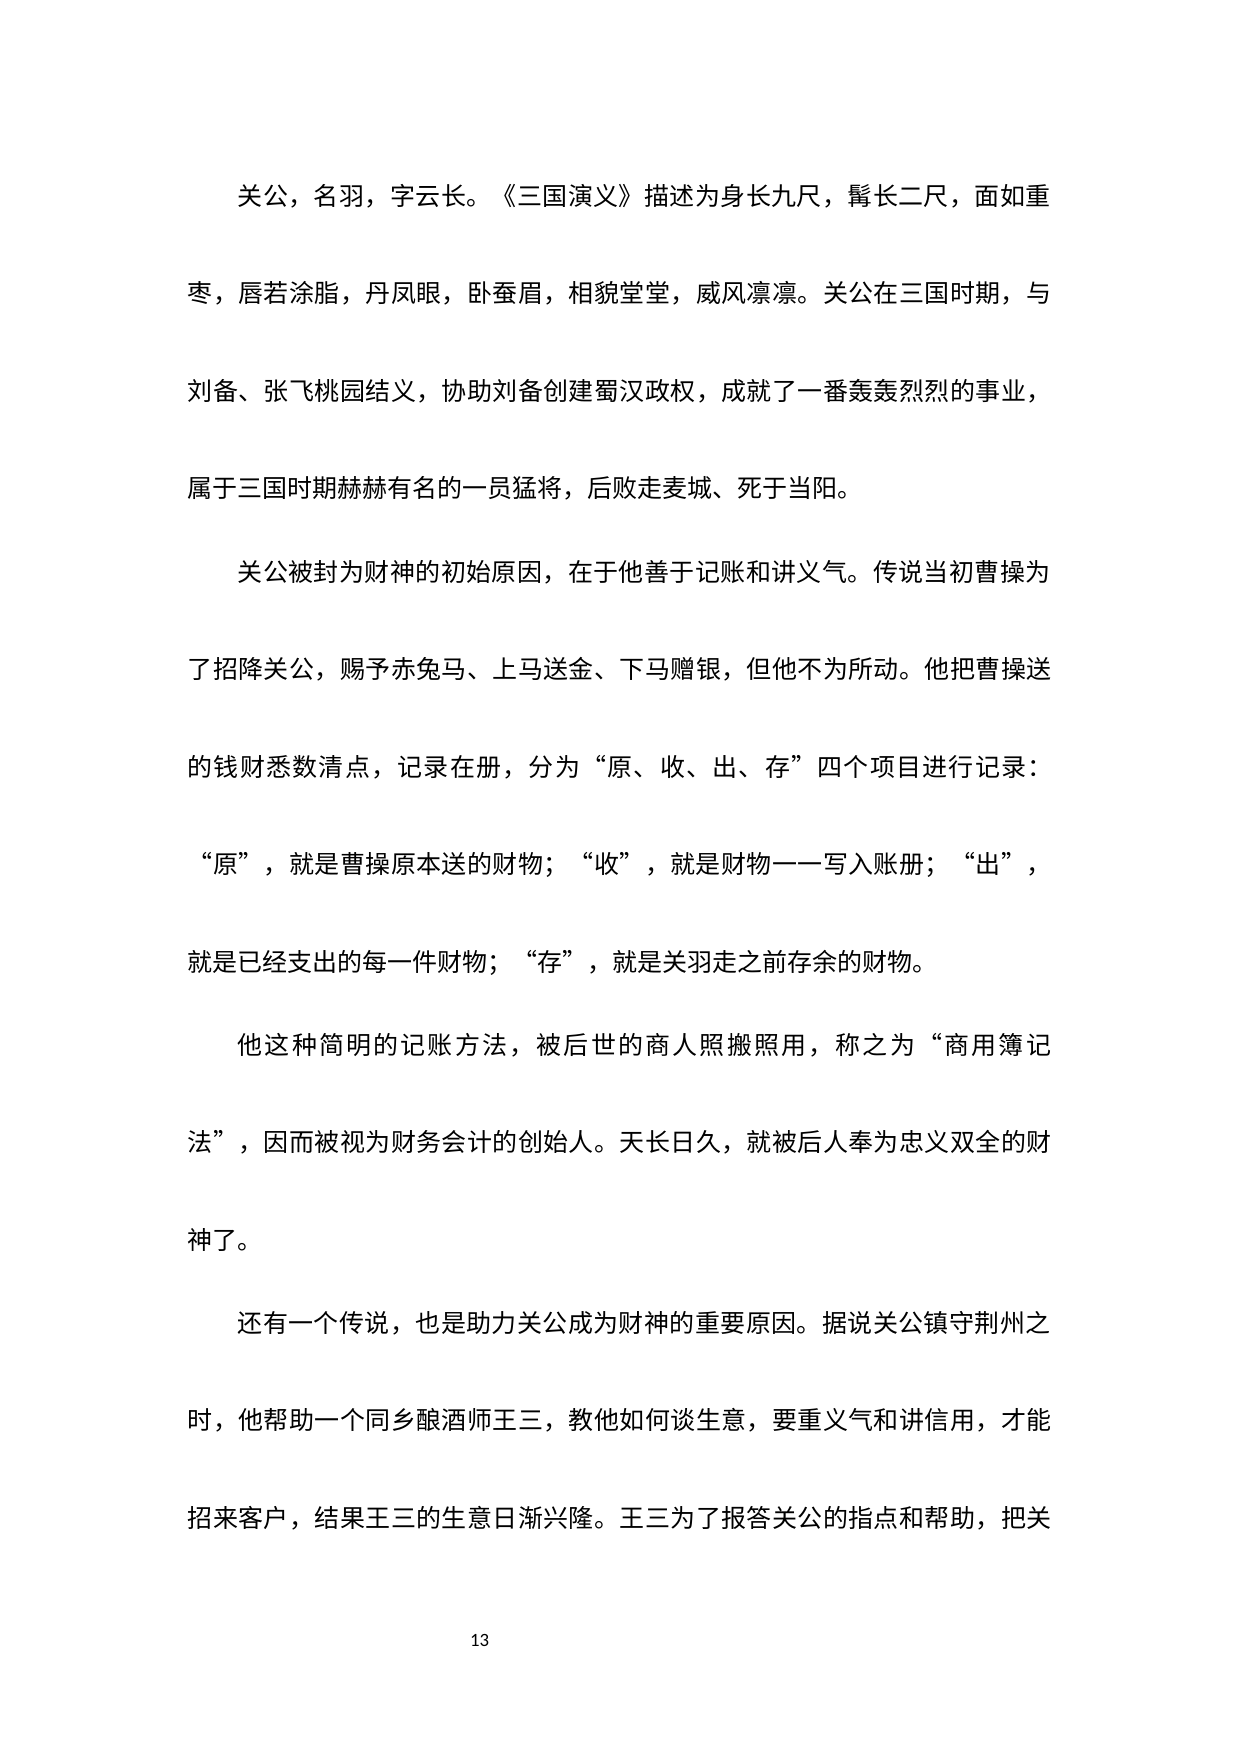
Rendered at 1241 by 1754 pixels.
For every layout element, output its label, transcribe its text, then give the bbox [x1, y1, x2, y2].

text 关公被封为财神的初始原因，在于他善于记账和讲义气。传说当初曹操为了招降关公，赐予赤兔马、上马送金、下马赠银，但他不为所动。他把曹操送的钱财悉数清点，记录在册，分为“原、收、出、存”四个项目进行记录：“原”，就是曹操原本送的财物；“收”，就是财物一一写入账册；“出”，就是已经支出的每一件财物；“存”，就是关羽走之前存余的财物。 [187, 538, 1053, 993]
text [187, 1289, 1053, 1549]
text 他这种简明的记账方法，被后世的商人照搬照用，称之为“商用簿记法”，因而被视为财务会计的创始人。天长日久，就被后人奉为忠义双全的财神了。 [187, 1011, 1053, 1271]
text 关公，名羽，字云长。《三国演义》描述为身长九尺，髯长二尺，面如重枣，唇若涂脂，丹凤眼，卧蚕眉，相貌堂堂，威风凛凛。关公在三国时期，与刘备、张飞桃园结义，协助刘备创建蜀汉政权，成就了一番轰轰烈烈的事业，属于三国时期赫赫有名的一员猛将，后败走麦城、死于当阳。 [187, 162, 1053, 519]
